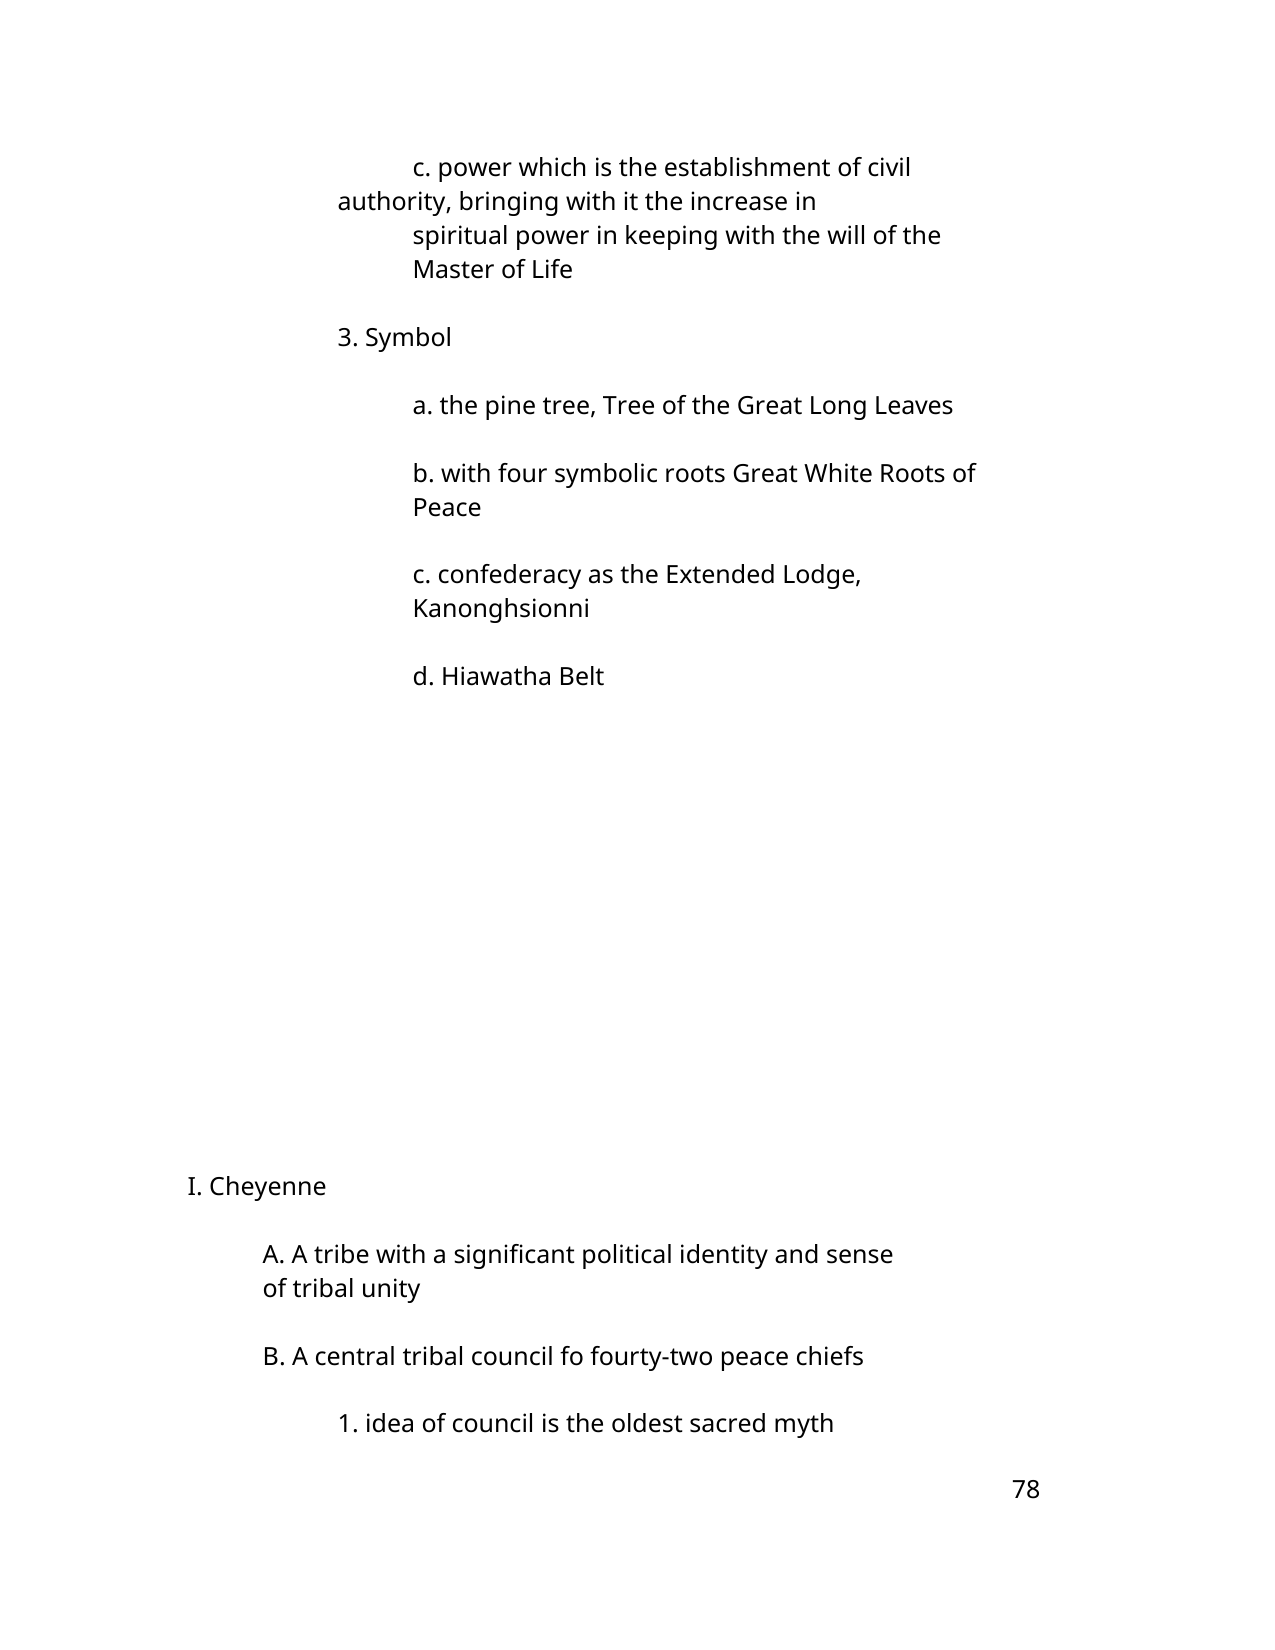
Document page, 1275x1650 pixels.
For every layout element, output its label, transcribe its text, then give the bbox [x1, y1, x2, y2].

text B. A central tribal council fo fourty-two peace chiefs [187, 1338, 1087, 1372]
text d. Hiawatha Belt [187, 659, 1087, 693]
text c. confederacy as the Extended Lodge, Kanonghsionni [187, 557, 1087, 625]
text c. power which is the establishment of civil authority, bringing with it the increase in [187, 150, 1087, 218]
text A. A tribe with a significant political identity and sense [187, 1237, 1087, 1271]
text spiritual power in keeping with the will of the [187, 218, 1087, 252]
text b. with four symbolic roots Great White Roots of [187, 456, 1087, 489]
text 3. Symbol [187, 320, 1087, 354]
text Peace [187, 489, 1087, 523]
text I. Cheyenne [187, 1169, 1087, 1203]
text Master of Life [187, 252, 1087, 286]
text 1. idea of council is the oldest sacred myth [187, 1406, 1087, 1440]
text a. the pine tree, Tree of the Great Long Leaves [187, 388, 1087, 422]
text of tribal unity [187, 1271, 1087, 1304]
